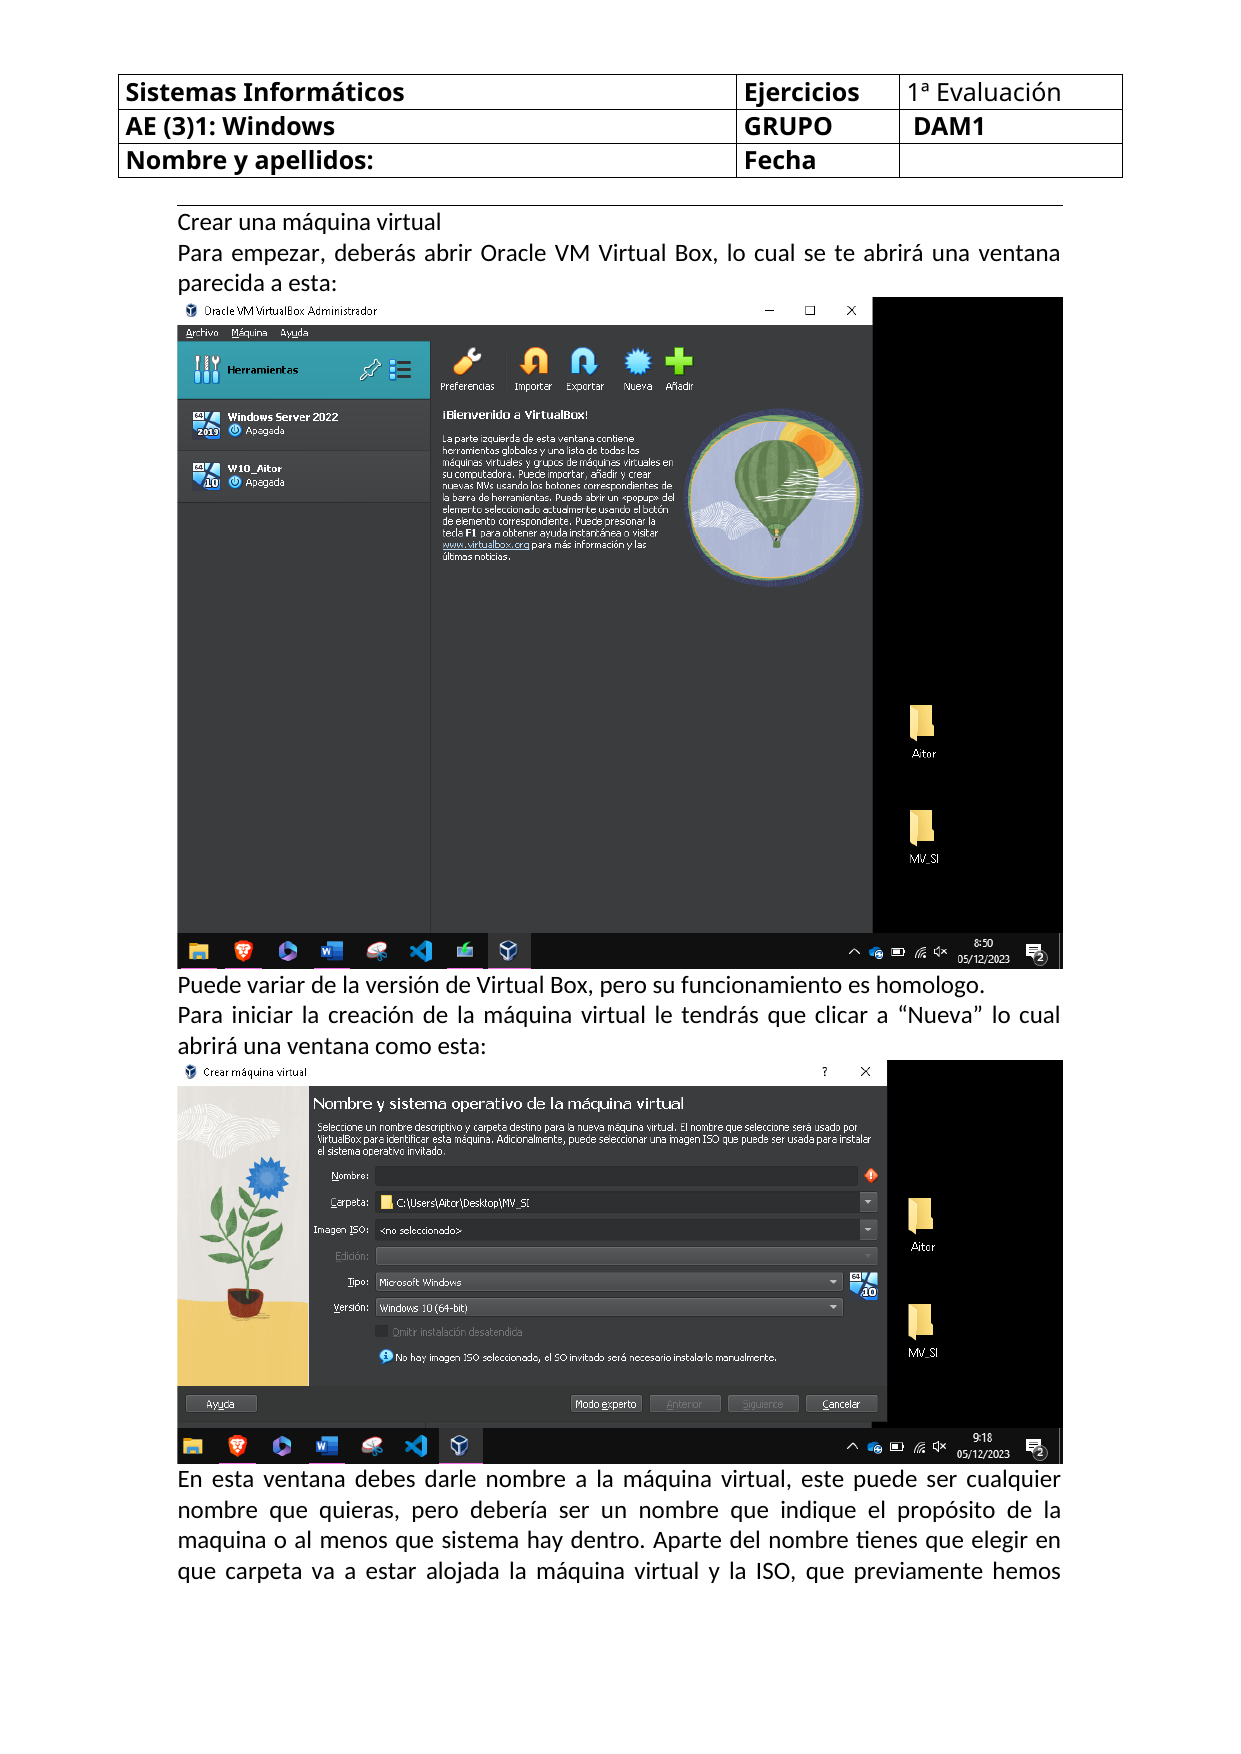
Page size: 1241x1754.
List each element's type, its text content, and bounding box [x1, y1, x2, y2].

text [177, 1464, 1063, 1585]
picture [177, 297, 1063, 969]
text Para empezar, deberás abrir Oracle VM Virtual Box, lo cual se te abrirá una ventana parecida a esta: [177, 237, 1063, 297]
text Para iniciar la creación de la máquina virtual le tendrás que clicar a “Nueva” lo cual abrirá una ventana como esta: [177, 999, 1063, 1060]
text Puede variar de la versión de Virtual Box, pero su funcionamiento es homologo. [177, 969, 1063, 999]
picture [177, 1060, 1063, 1464]
text Crear una máquina virtual [177, 206, 1063, 237]
